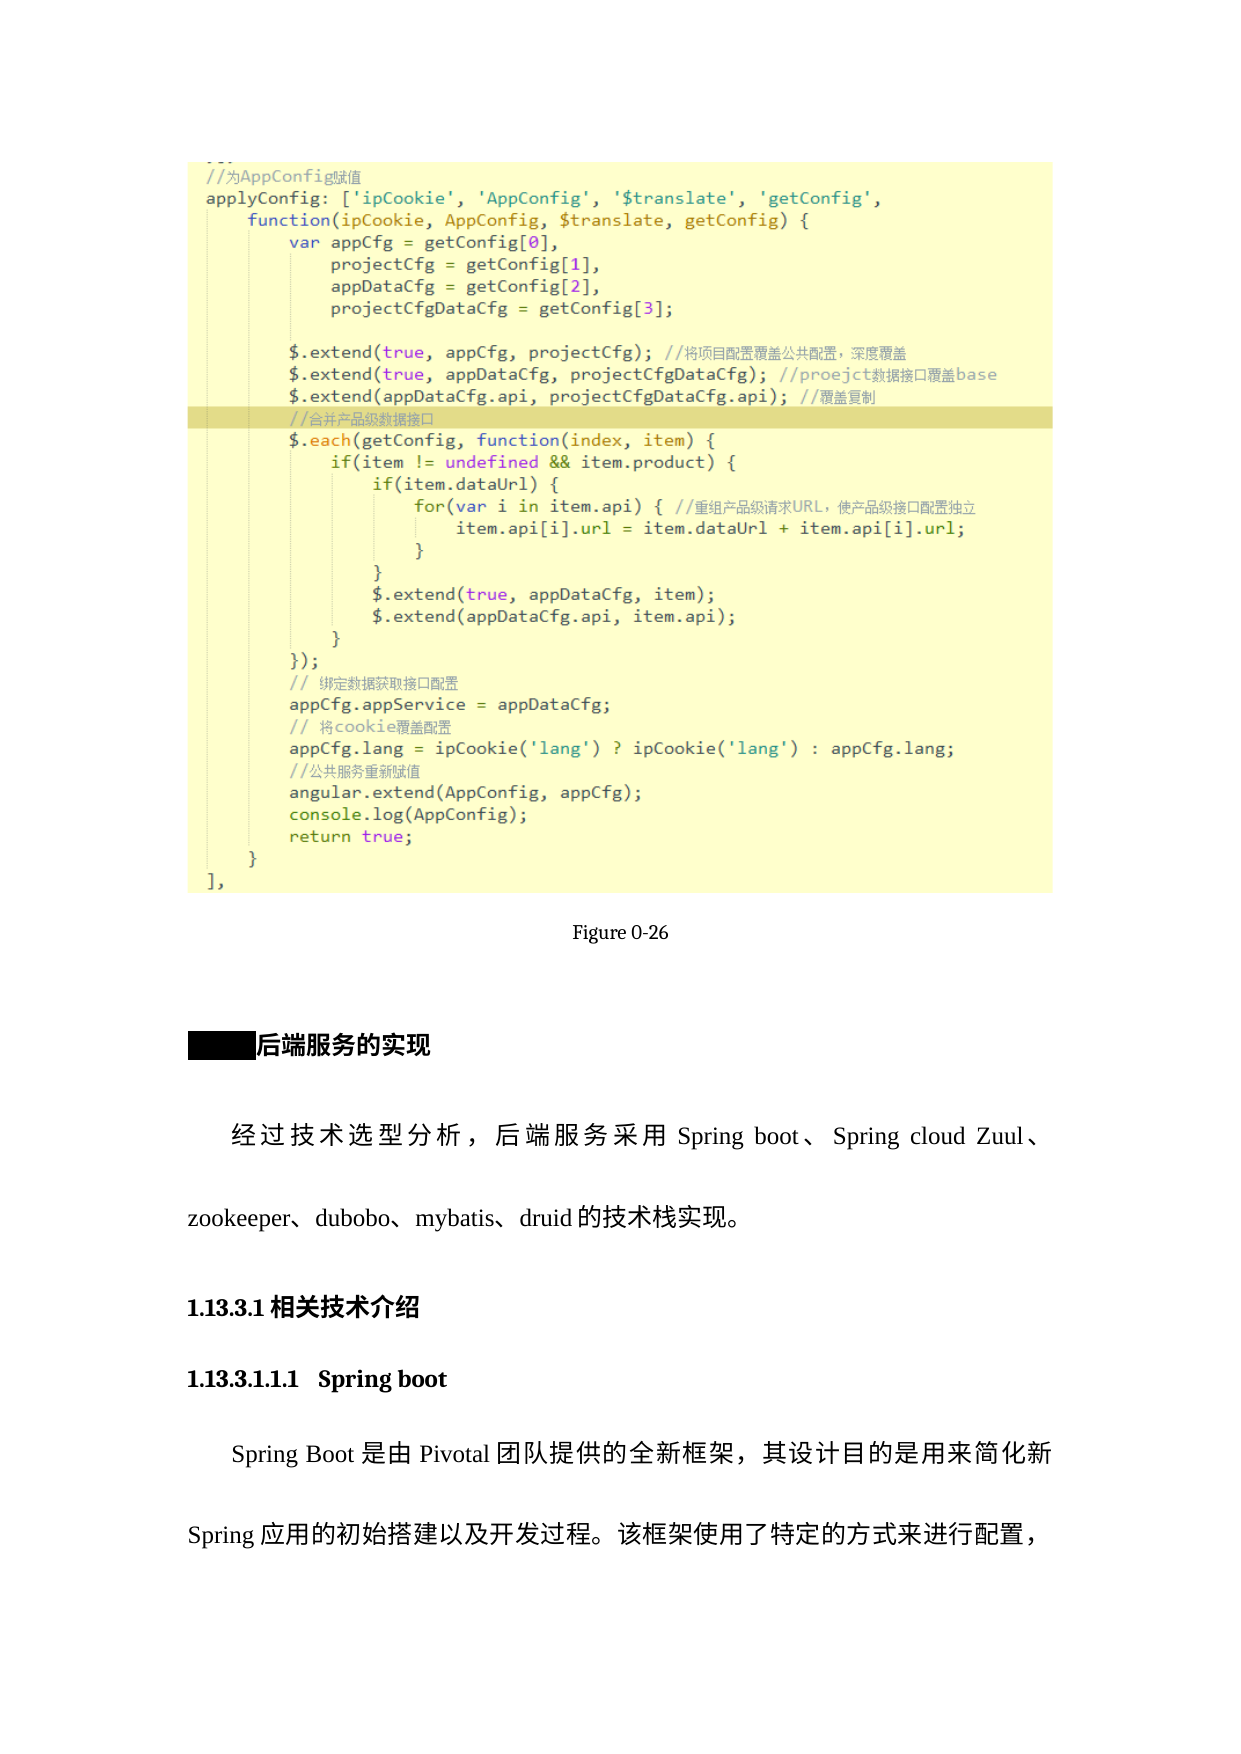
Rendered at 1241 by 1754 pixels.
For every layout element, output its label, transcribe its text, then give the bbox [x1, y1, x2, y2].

picture [187, 162, 1053, 893]
text Spring Boot是由Pivotal团队提供的全新框架，其设计目的是用来简化新Spring应用的初始搭建以及开发过程。该框架使用了特定的方式来进行配置，从而使开发人员不再需要定义样板化的配置。 [187, 1419, 1053, 1565]
text 经过技术选型分析，后端服务采用Spring boot、Spring cloud Zuul、 zookeeper、dubobo、mybatis、druid的技术栈实现。 [187, 1101, 1053, 1248]
subtitle 后端服务的实现 [187, 1011, 1053, 1076]
subtitle Spring boot [187, 1363, 1053, 1396]
subtitle 相关技术介绍 [187, 1273, 1053, 1338]
